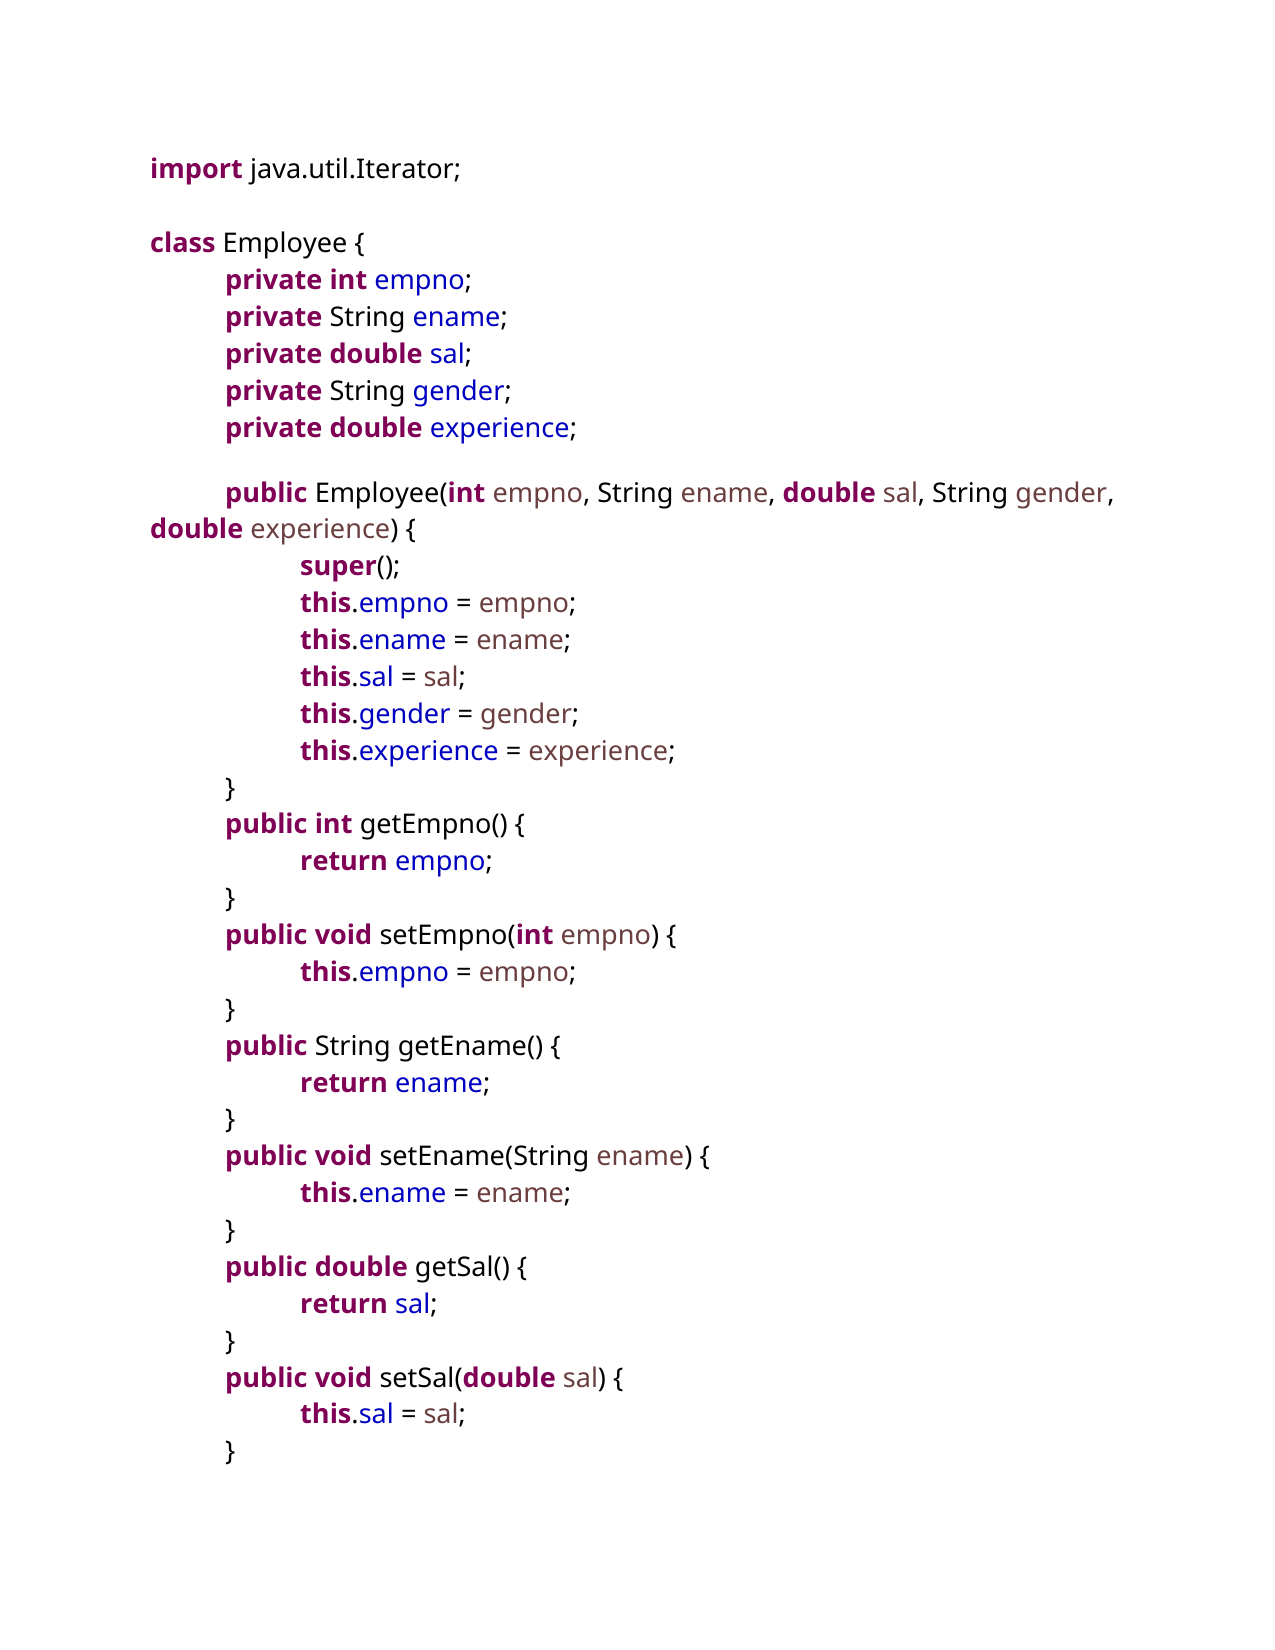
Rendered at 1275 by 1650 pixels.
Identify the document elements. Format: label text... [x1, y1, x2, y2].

text return sal; [150, 1284, 1125, 1321]
text public void setEmpno(int empno) { [150, 916, 1125, 952]
text public void setEname(String ename) { [150, 1137, 1125, 1174]
text import java.util.Iterator; [150, 150, 1125, 187]
text } [150, 768, 1125, 805]
text this.ename = ename; [150, 621, 1125, 657]
text public double getSal() { [150, 1247, 1125, 1284]
text } [150, 1321, 1125, 1358]
text public void setSal(double sal) { [150, 1358, 1125, 1395]
text return ename; [150, 1063, 1125, 1100]
text private int empno; [150, 261, 1125, 297]
text private String ename; [150, 297, 1125, 334]
text this.sal = sal; [150, 1395, 1125, 1432]
text this.sal = sal; [150, 657, 1125, 694]
text private double experience; [150, 408, 1125, 445]
text public String getEname() { [150, 1026, 1125, 1063]
text private String gender; [150, 371, 1125, 408]
text this.ename = ename; [150, 1174, 1125, 1211]
text private double sal; [150, 334, 1125, 371]
text public int getEmpno() { [150, 805, 1125, 842]
text return empno; [150, 842, 1125, 879]
text this.gender = gender; [150, 694, 1125, 731]
text class Employee { [150, 224, 1125, 261]
text this.experience = experience; [150, 731, 1125, 768]
text } [150, 1211, 1125, 1247]
text } [150, 1432, 1125, 1469]
text } [150, 879, 1125, 916]
text } [150, 1100, 1125, 1137]
text this.empno = empno; [150, 584, 1125, 621]
text super(); [150, 547, 1125, 584]
text } [150, 989, 1125, 1026]
text public Employee(int empno, String ename, double sal, String gender, double experience) { [150, 473, 1125, 547]
text this.empno = empno; [150, 952, 1125, 989]
